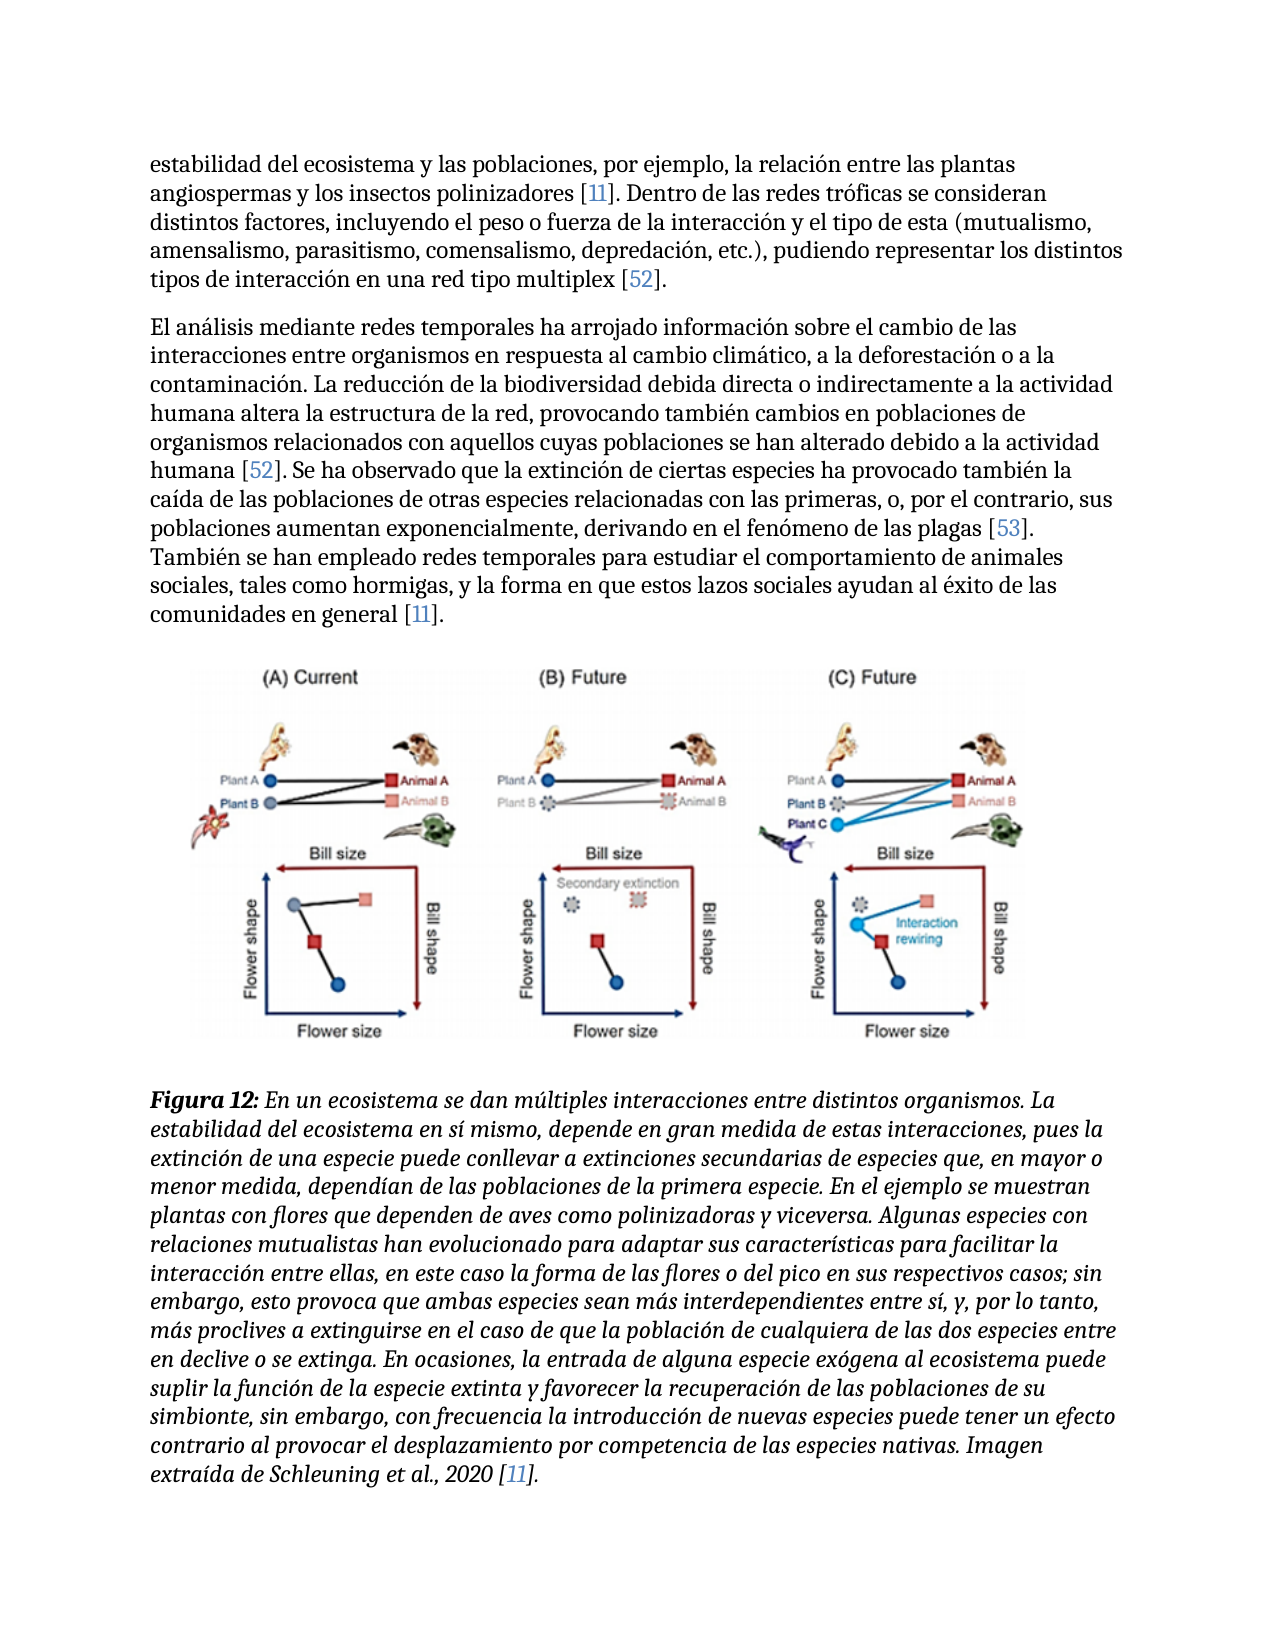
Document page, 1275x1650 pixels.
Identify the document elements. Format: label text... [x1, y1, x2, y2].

text El análisis mediante redes temporales ha arrojado información sobre el cambio de las interacciones entre organismos en respuesta al cambio climático, a la deforestación o a la contaminación. La reducción de la biodiversidad debida directa o indirectamente a la actividad humana altera la estructura de la red, provocando también cambios en poblaciones de organismos relacionados con aquellos cuyas poblaciones se han alterado debido a la actividad humana [52]. Se ha observado que la extinción de ciertas especies ha provocado también la caída de las poblaciones de otras especies relacionadas con las primeras, o, por el contrario, sus poblaciones aumentan exponencialmente, derivando en el fenómeno de las plagas [53]. También se han empleado redes temporales para estudiar el comportamiento de animales sociales, tales como hormigas, y la forma en que estos lazos sociales ayudan al éxito de las comunidades en general [11]. [150, 312, 1125, 629]
text Figura 12: En un ecosistema se dan múltiples interacciones entre distintos organismos. La estabilidad del ecosistema en sí mismo, depende en gran medida de estas interacciones, pues la extinción de una especie puede conllevar a extinciones secundarias de especies que, en mayor o menor medida, dependían de las poblaciones de la primera especie. En el ejemplo se muestran plantas con flores que dependen de aves como polinizadoras y viceversa. Algunas especies con relaciones mutualistas han evolucionado para adaptar sus características para facilitar la interacción entre ellas, en este caso la forma de las flores o del pico en sus respectivos casos; sin embargo, esto provoca que ambas especies sean más interdependientes entre sí, y, por lo tanto, más proclives a extinguirse en el caso de que la población de cualquiera de las dos especies entre en declive o se extinga. En ocasiones, la entrada de alguna especie exógena al ecosistema puede suplir la función de la especie extinta y favorecer la recuperación de las poblaciones de su simbionte, sin embargo, con frecuencia la introducción de nuevas especies puede tener un efecto contrario al provocar el desplazamiento por competencia de las especies nativas. Imagen extraída de Schleuning et al., 2020 [11]. [150, 1086, 1125, 1488]
picture [168, 647, 1044, 1066]
